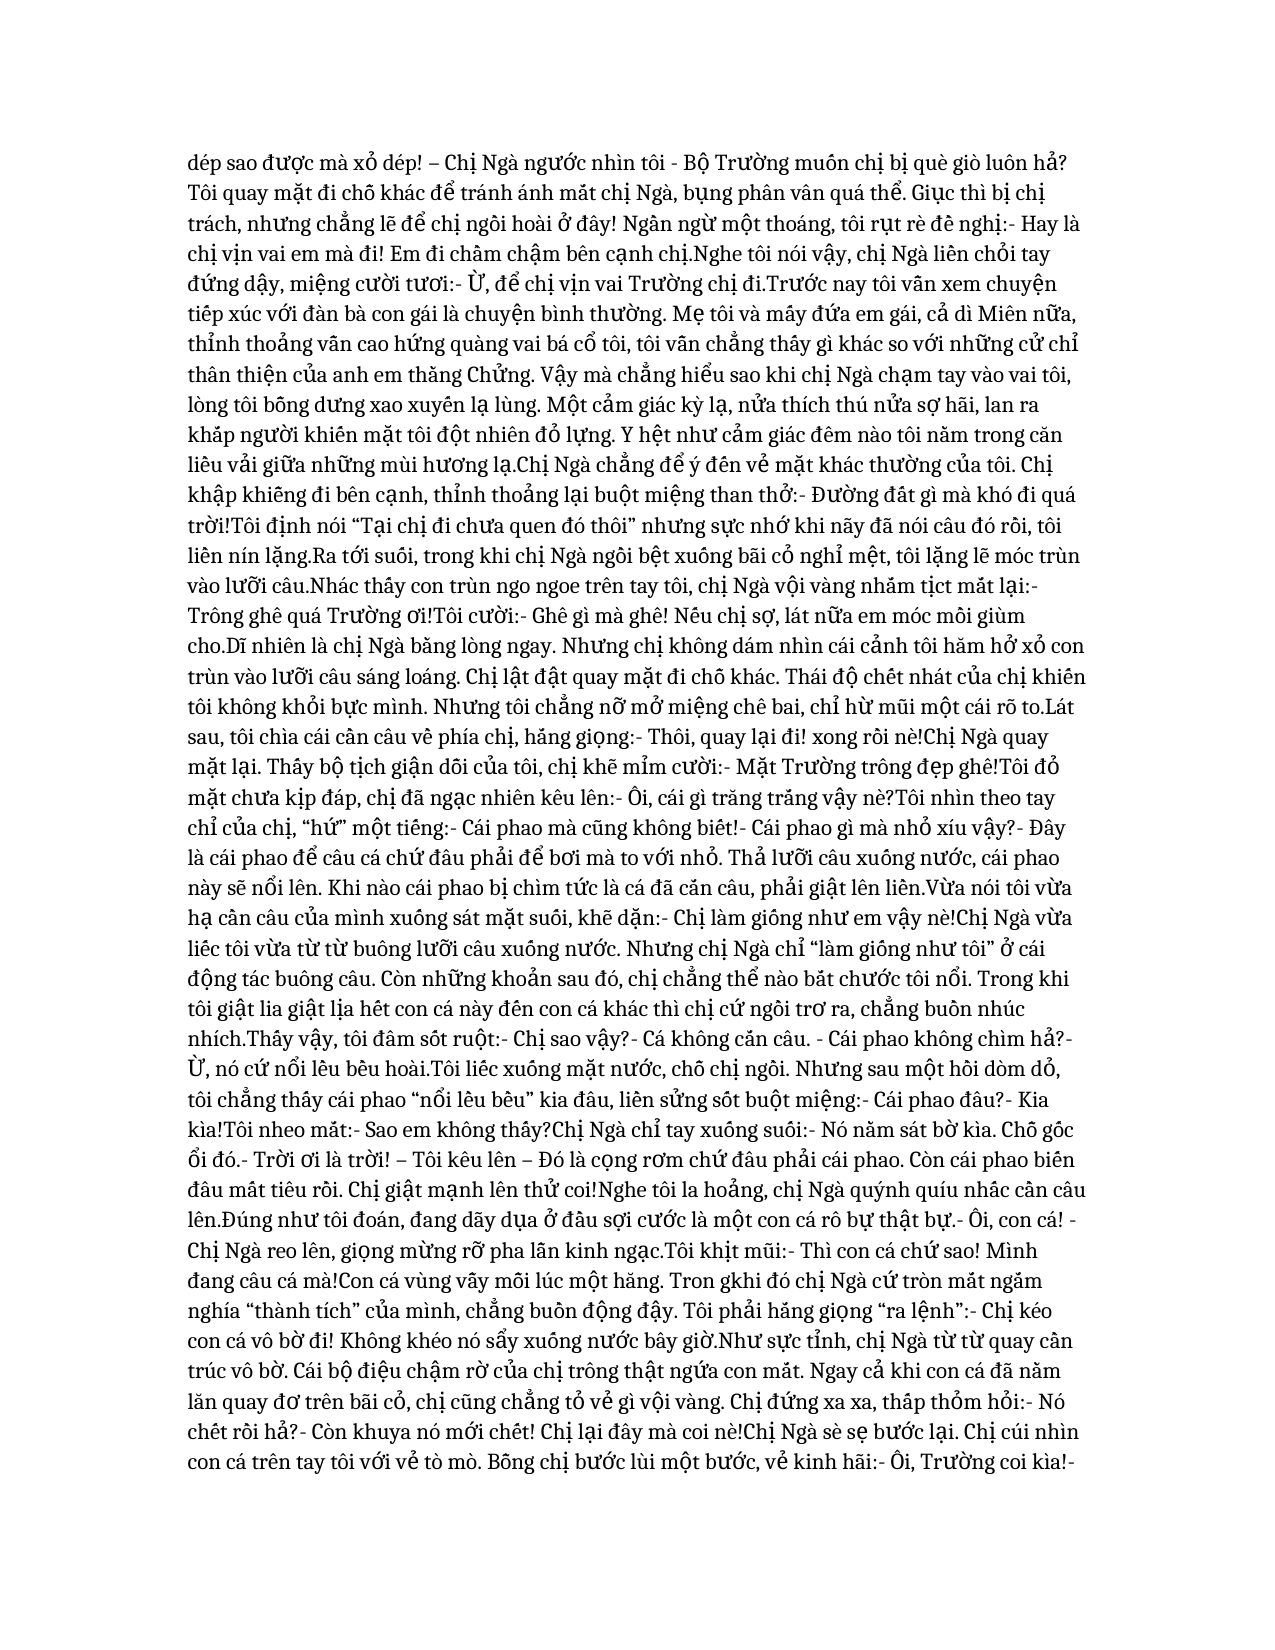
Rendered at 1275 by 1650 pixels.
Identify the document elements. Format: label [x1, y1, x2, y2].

text [187, 150, 1087, 1475]
